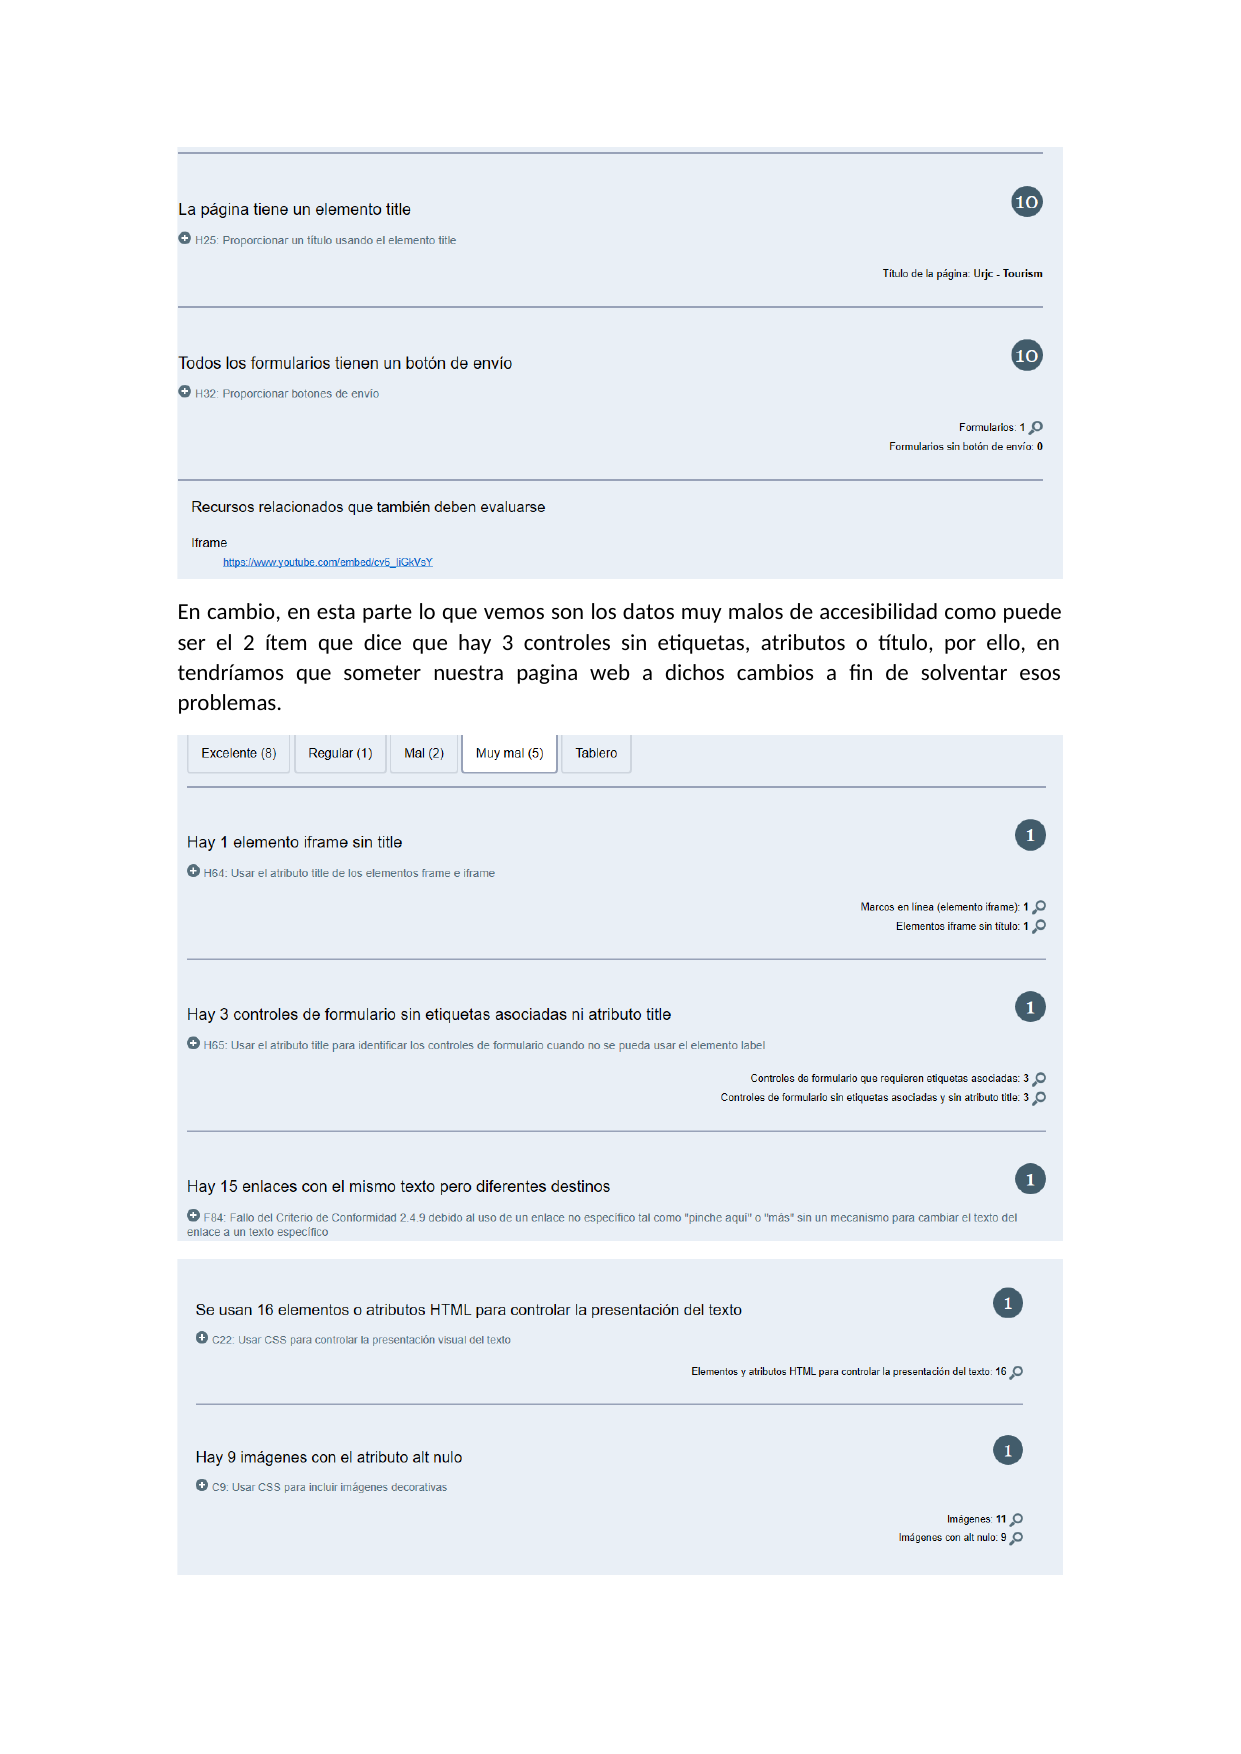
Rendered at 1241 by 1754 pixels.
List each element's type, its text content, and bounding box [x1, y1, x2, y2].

text En cambio, en esta parte lo que vemos son los datos muy malos de accesibilidad como puede ser el 2 ítem que dice que hay 3 controles sin etiquetas, atributos o título, por ello, en tendríamos que someter nuestra pagina web a dichos cambios a fin de solventar esos problemas. [177, 597, 1063, 716]
picture [177, 1259, 1063, 1575]
picture [177, 147, 1063, 579]
picture [177, 735, 1063, 1241]
